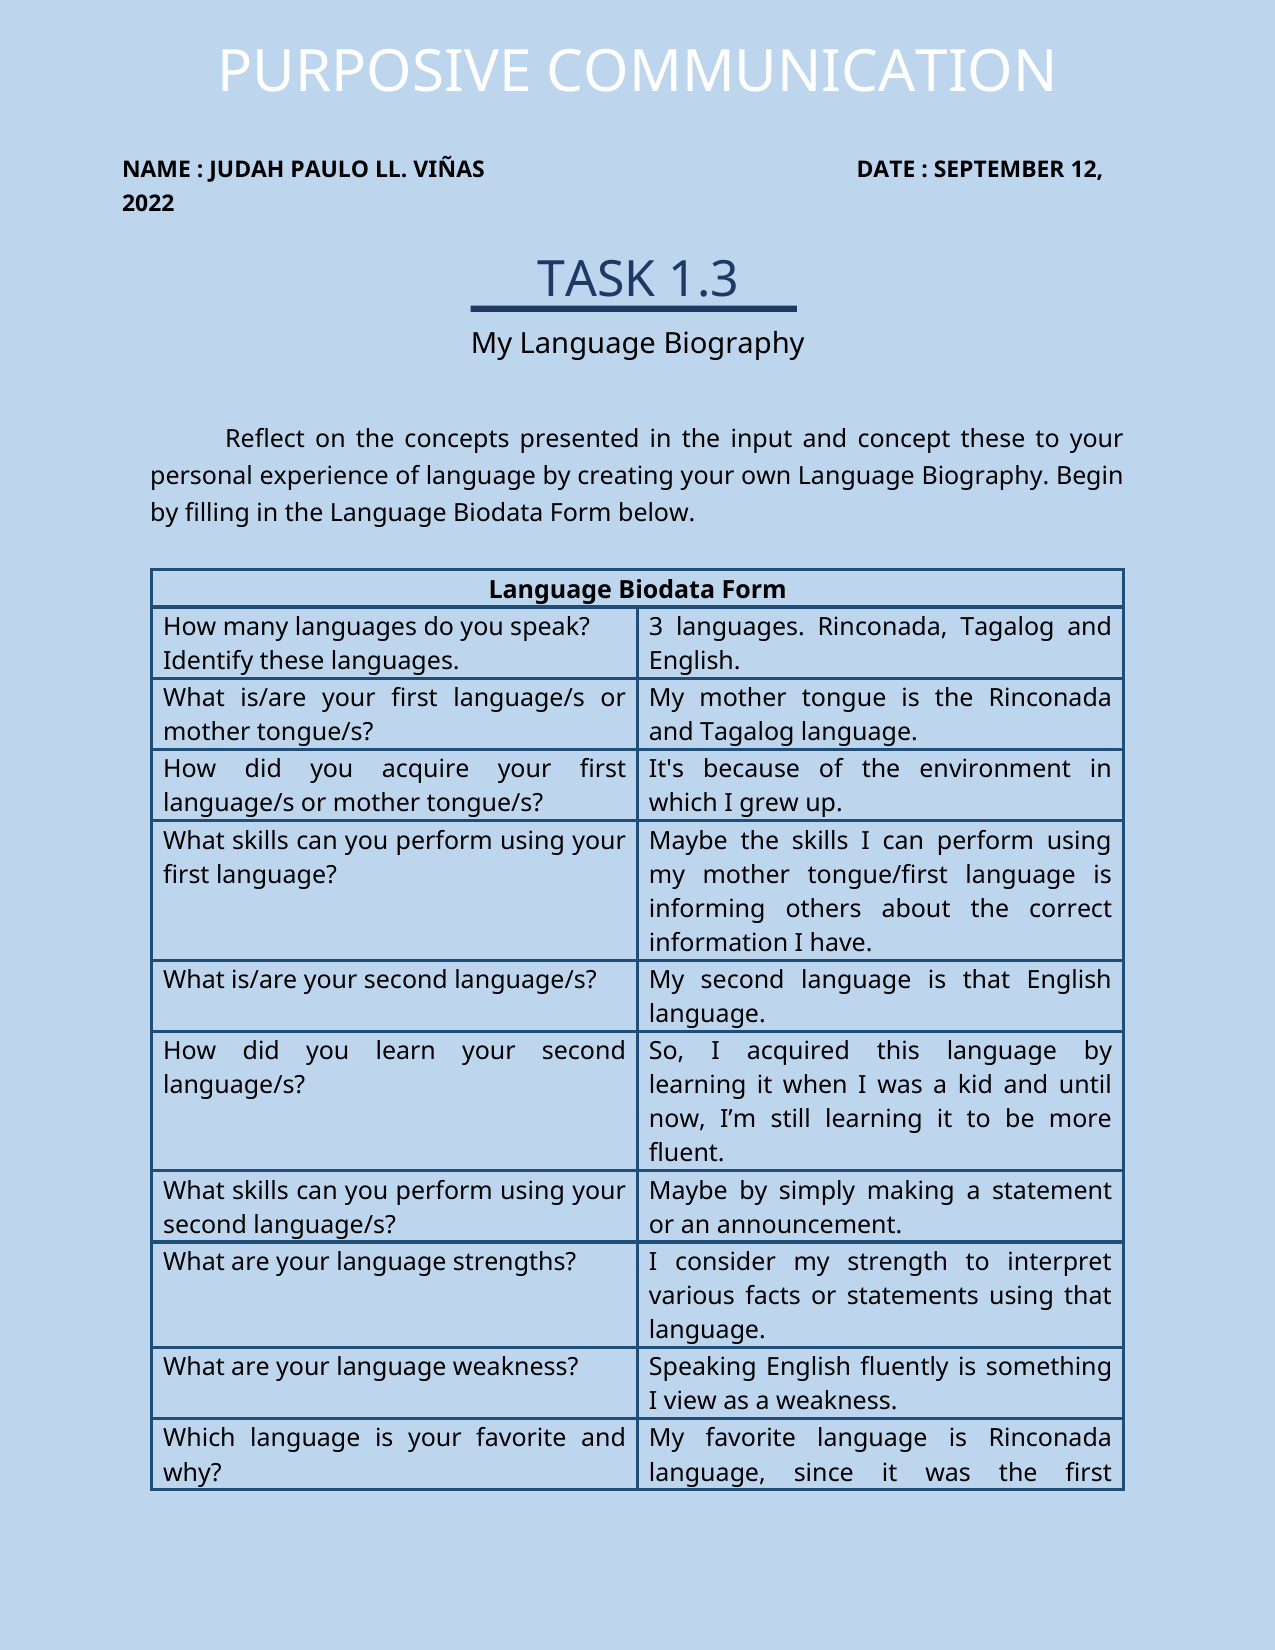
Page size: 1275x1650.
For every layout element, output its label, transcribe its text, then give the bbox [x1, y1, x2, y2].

table_header Language Biodata Form [153, 571, 1122, 605]
table_cell What skills can you perform using your first language? [153, 822, 636, 958]
table_cell How did you learn your second language/s? [153, 1033, 636, 1169]
table_cell What are your language strengths? [153, 1244, 636, 1346]
table_cell What is/are your first language/s or mother tongue/s? [153, 680, 636, 748]
table_cell My mother tongue is the Rinconada and Tagalog language. [639, 680, 1122, 748]
table_cell What are your language weakness? [153, 1349, 636, 1417]
table_cell How did you acquire your first language/s or mother tongue/s? [153, 751, 636, 819]
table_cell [639, 1420, 1122, 1488]
table_cell It's because of the environment in which I grew up. [639, 751, 1122, 819]
table_cell Maybe by simply making a statement or an announcement. [639, 1172, 1122, 1240]
table_cell Maybe the skills I can perform using my mother tongue/first language is informing others about the correct information I have. [639, 822, 1122, 958]
table_cell 3 languages. Rinconada, Tagalog and English. [639, 609, 1122, 677]
table_cell How many languages do you speak? Identify these languages. [153, 609, 636, 677]
table_cell My second language is that English language. [639, 962, 1122, 1030]
text Reflect on the concepts presented in the input and concept these to your personal experience of language by creating your own Language Biography. Begin by filling in the Language Biodata Form below. [150, 421, 1125, 529]
table_cell So, I acquired this language by learning it when I was a kid and until now, I’m still learning it to be more fluent. [639, 1033, 1122, 1169]
table_cell I consider my strength to interpret various facts or statements using that language. [639, 1244, 1122, 1346]
table_cell What is/are your second language/s? [153, 962, 636, 1030]
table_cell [153, 1420, 636, 1488]
table_cell What skills can you perform using your second language/s? [153, 1172, 636, 1240]
table_cell Speaking English fluently is something I view as a weakness. [639, 1349, 1122, 1417]
